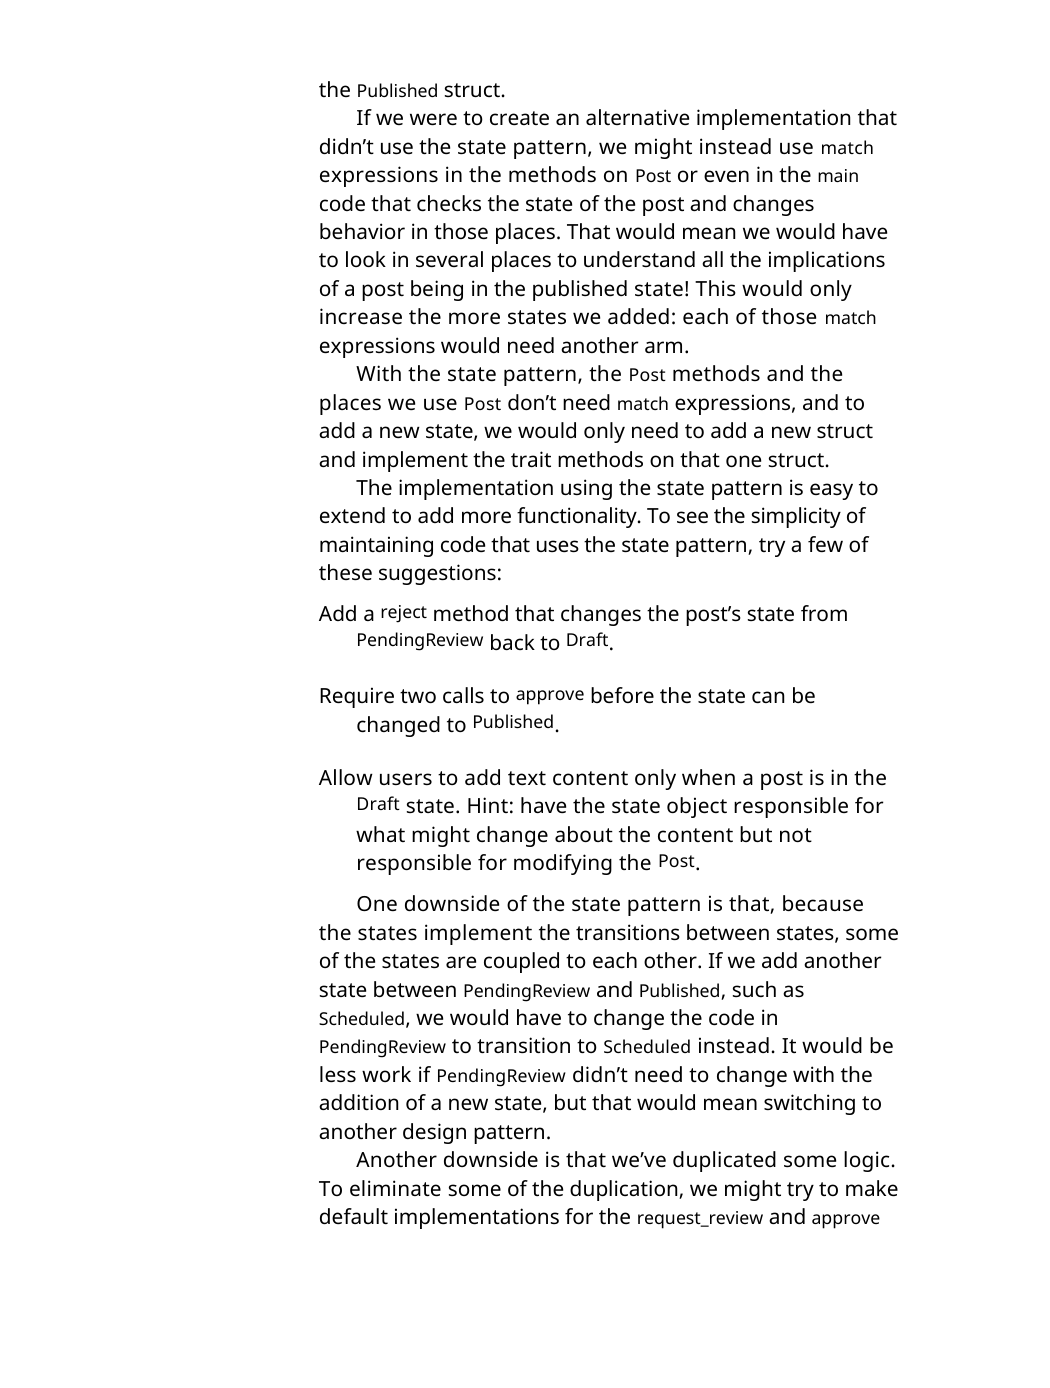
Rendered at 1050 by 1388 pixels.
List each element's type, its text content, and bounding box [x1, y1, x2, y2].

text If we were to create an alternative implementation that didn’t use the state pattern, we might instead use match expressions in the methods on Post or even in the main code that checks the state of the post and changes behavior in those places. That would mean we would have to look in several places to understand all the implications of a post being in the published state! This would only increase the more states we added: each of those match expressions would need another arm. [319, 103, 900, 359]
text The implementation using the state pattern is easy to extend to add more functionality. To see the simplicity of maintaining code that uses the state pattern, try a few of these suggestions: [319, 473, 900, 587]
list Require two calls to approve before the state can be changed to Published. [319, 681, 900, 738]
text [319, 1145, 900, 1231]
text With the state pattern, the Post methods and the places we use Post don’t need match expressions, and to add a new state, we would only need to add a new struct and implement the trait methods on that one struct. [319, 359, 900, 473]
list Add a reject method that changes the post’s state from PendingReview back to Draft. [319, 599, 900, 656]
list Allow users to add text content only when a post is in the Draft state. Hint: have the state object responsible for what might change about the content but not responsible for modifying the Post. [319, 763, 900, 877]
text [319, 75, 900, 103]
text One downside of the state pattern is that, because the states implement the transitions between states, some of the states are coupled to each other. If we add another state between PendingReview and Published, such as Scheduled, we would have to change the code in PendingReview to transition to Scheduled instead. It would be less work if PendingReview didn’t need to change with the addition of a new state, but that would mean switching to another design pattern. [319, 889, 900, 1145]
